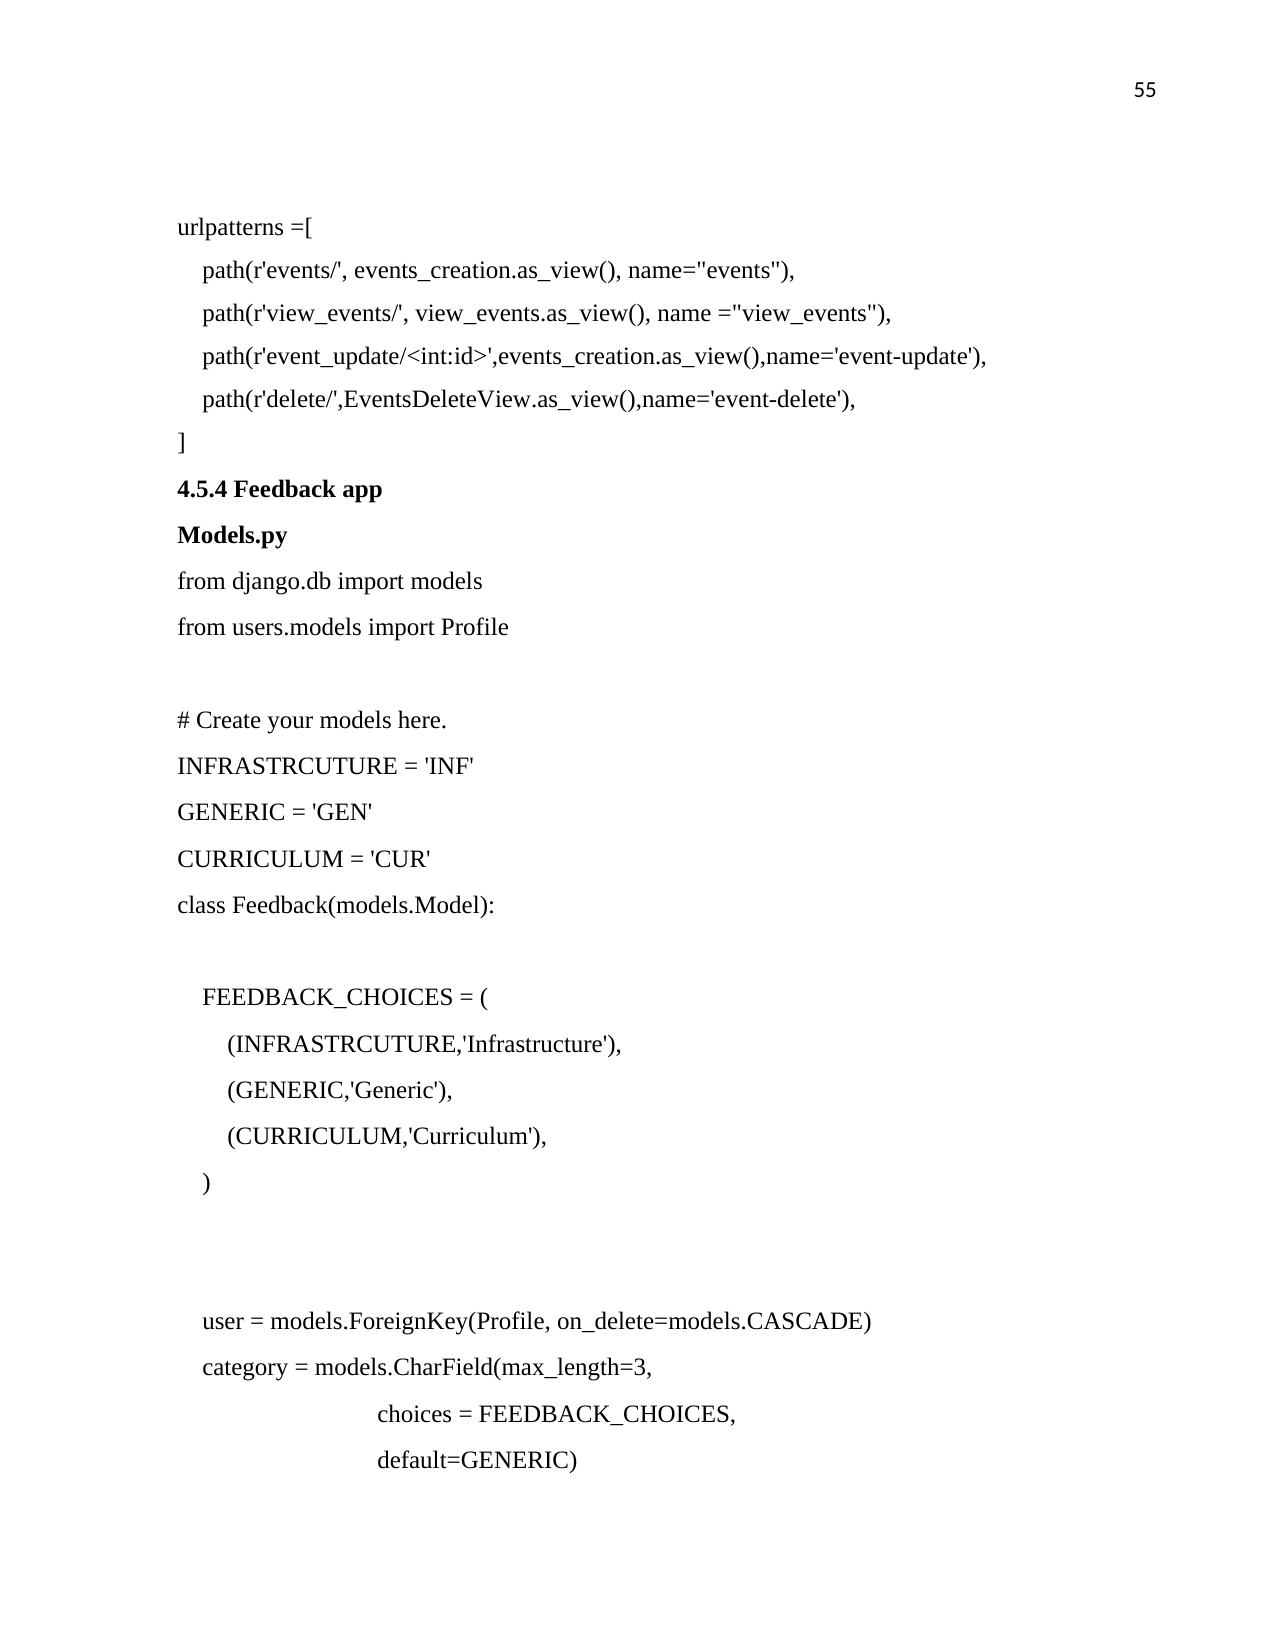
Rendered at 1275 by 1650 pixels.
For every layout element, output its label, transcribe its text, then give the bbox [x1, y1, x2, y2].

text Models.py [177, 520, 1156, 549]
text category = models.CharField(max_length=3, [177, 1352, 1156, 1381]
text class Feedback(models.Model): [177, 890, 1156, 919]
text from users.models import Profile [177, 612, 1156, 641]
text user = models.ForeignKey(Profile, on_delete=models.CASCADE) [177, 1306, 1156, 1335]
text INFRASTRCUTURE = 'INF' [177, 751, 1156, 780]
text GENERIC = 'GEN' [177, 797, 1156, 826]
text # Create your models here. [177, 705, 1156, 734]
text 4.5.4 Feedback app [177, 474, 1156, 502]
text (GENERIC,'Generic'), [177, 1075, 1156, 1104]
text (INFRASTRCUTURE,'Infrastructure'), [177, 1029, 1156, 1057]
text CURRICULUM = 'CUR' [177, 844, 1156, 872]
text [177, 169, 1156, 456]
text from django.db import models [177, 566, 1156, 595]
text FEEDBACK_CHOICES = ( [177, 982, 1156, 1011]
text default=GENERIC) [177, 1445, 1156, 1474]
text ) [177, 1167, 1156, 1196]
text choices = FEEDBACK_CHOICES, [177, 1399, 1156, 1427]
text (CURRICULUM,'Curriculum'), [177, 1121, 1156, 1150]
